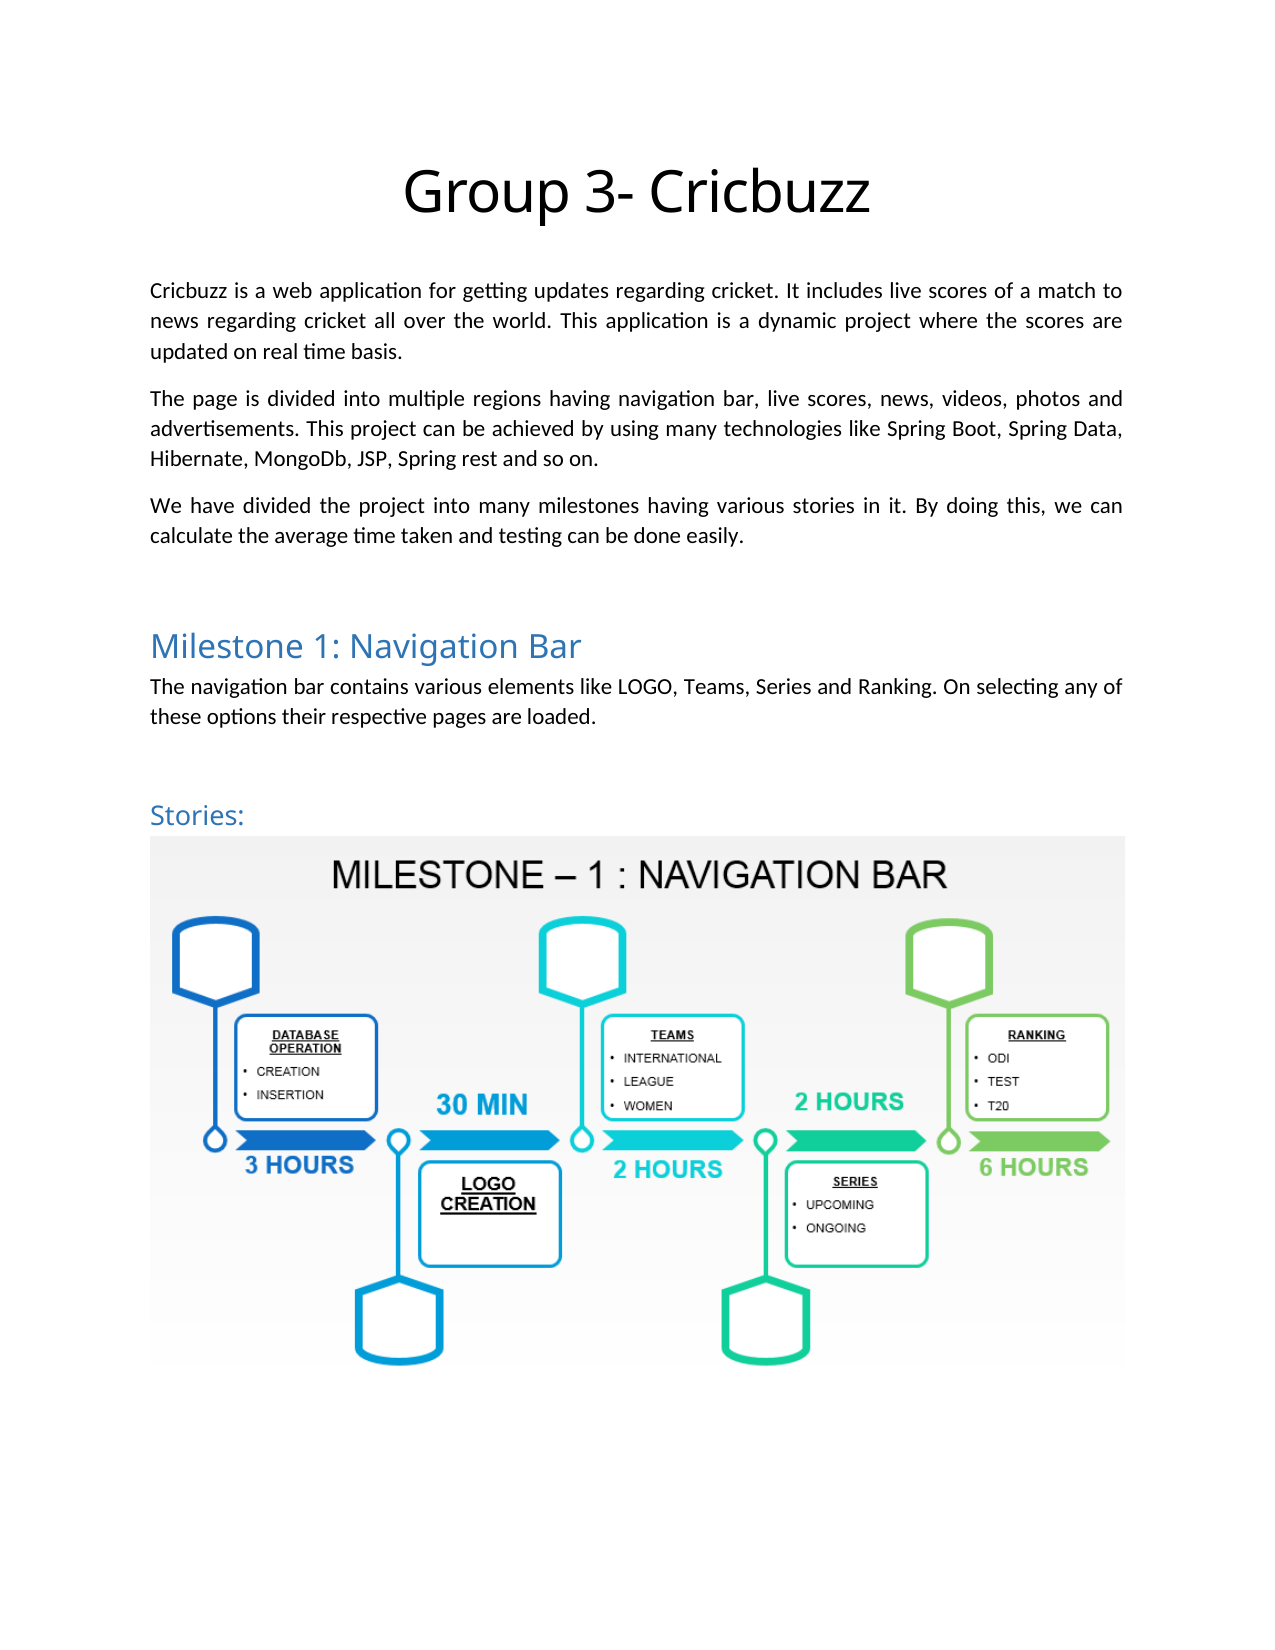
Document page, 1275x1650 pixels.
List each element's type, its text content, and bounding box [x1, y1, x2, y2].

text Cricbuzz is a web application for getting updates regarding cricket. It includes live scores of a match to news regarding cricket all over the world. This application is a dynamic project where the scores are updated on real time basis. [150, 276, 1125, 365]
text We have divided the project into many milestones having various stories in it. By doing this, we can calculate the average time taken and testing can be done easily. [150, 491, 1125, 549]
title Group 3- Cricbuzz [150, 150, 1125, 229]
subtitle Stories: [150, 796, 1125, 833]
picture [150, 836, 1125, 1379]
subtitle Milestone 1: Navigation Bar [150, 623, 1125, 669]
text The navigation bar contains various elements like LOGO, Teams, Series and Ranking. On selecting any of these options their respective pages are loaded. [150, 672, 1125, 730]
text The page is divided into multiple regions having navigation bar, live scores, news, videos, photos and advertisements. This project can be achieved by using many technologies like Spring Boot, Spring Data, Hibernate, MongoDb, JSP, Spring rest and so on. [150, 384, 1125, 472]
